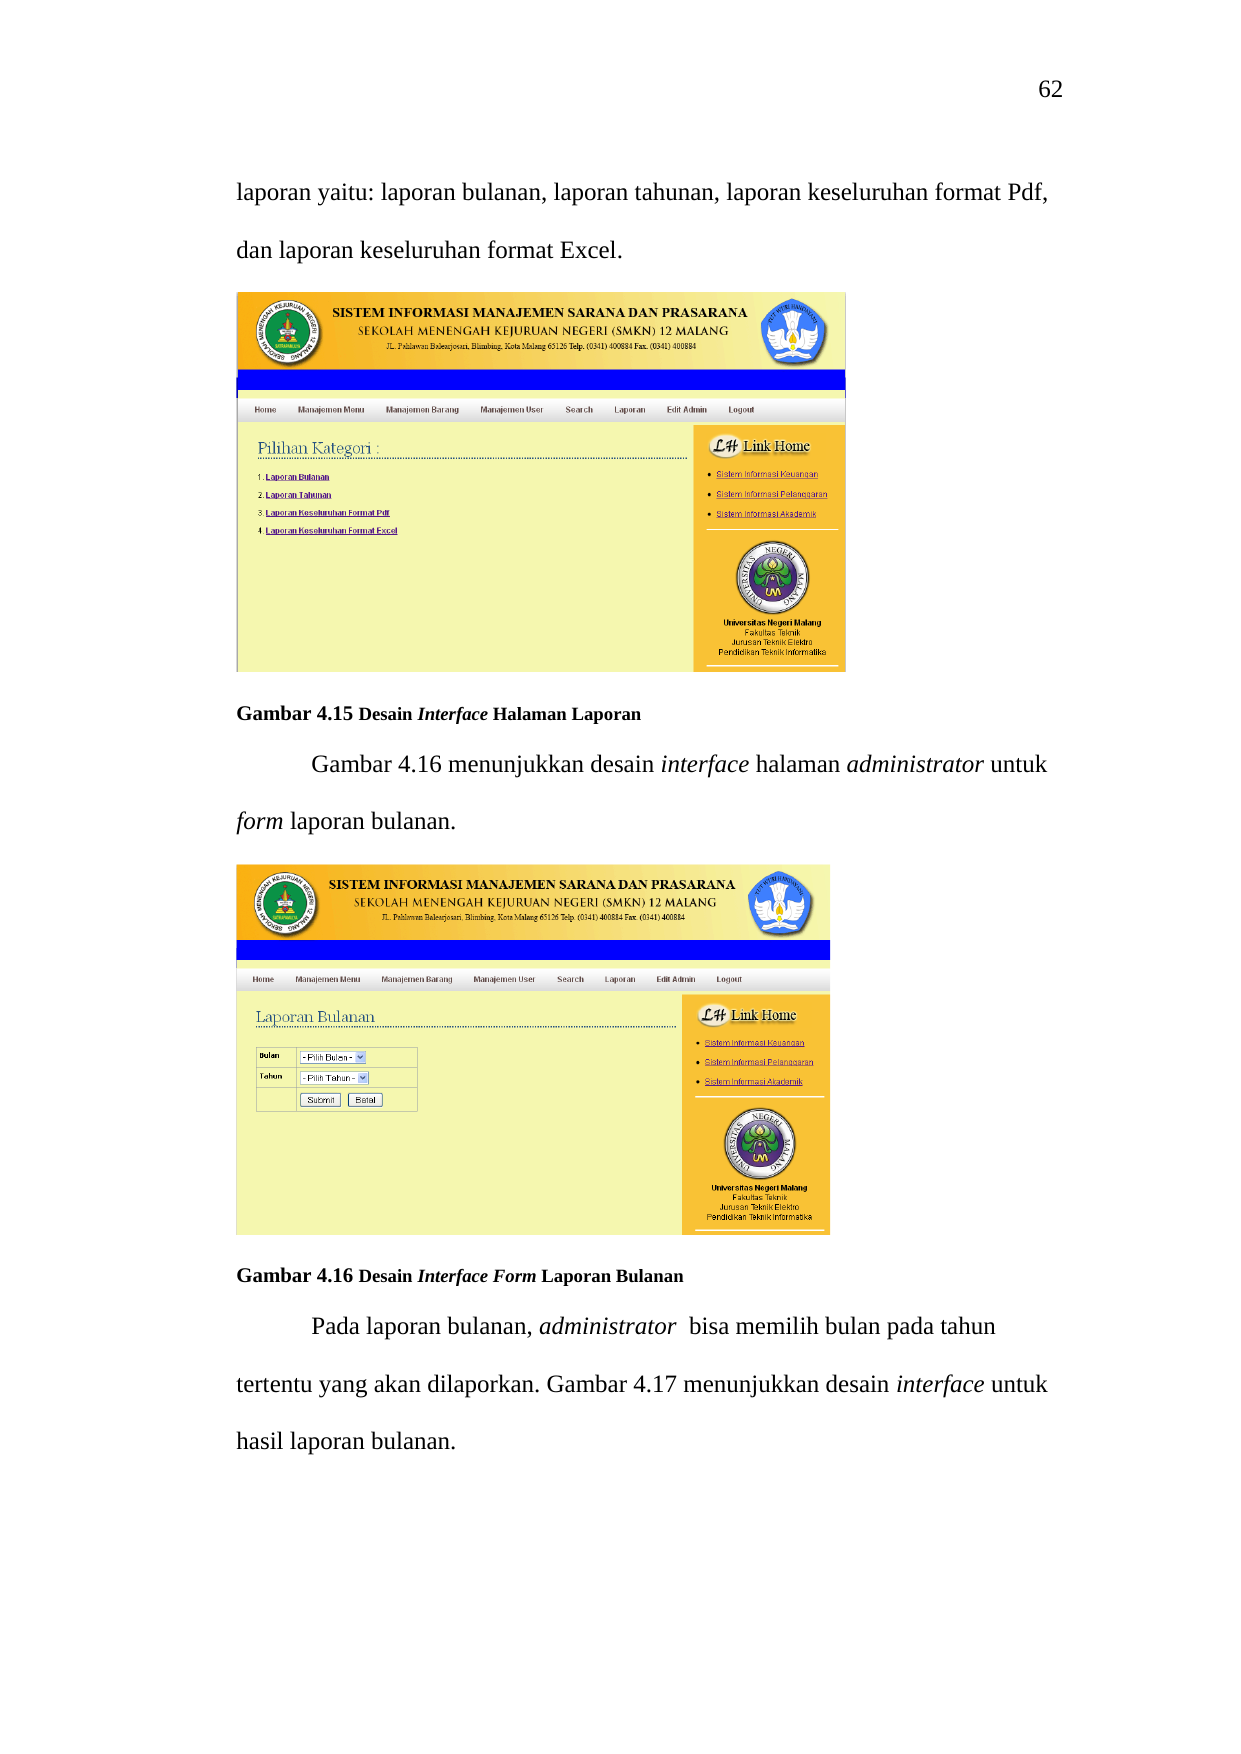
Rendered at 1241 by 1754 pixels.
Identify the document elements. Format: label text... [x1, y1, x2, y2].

picture [236, 863, 830, 1235]
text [236, 177, 1063, 263]
text Gambar 4.16 menunjukkan desain interface halaman administrator untuk form laporan bulanan. [236, 749, 1063, 835]
list Gambar 4.15 Desain Interface Halaman Laporan [236, 701, 1063, 725]
list Gambar 4.16 Desain Interface Form Laporan Bulanan [236, 1263, 1063, 1287]
text Pada laporan bulanan, administrator bisa memilih bulan pada tahun tertentu yang akan dilaporkan. Gambar 4.17 menunjukkan desain interface untuk hasil laporan bulanan. [236, 1311, 1063, 1455]
picture [236, 292, 846, 672]
